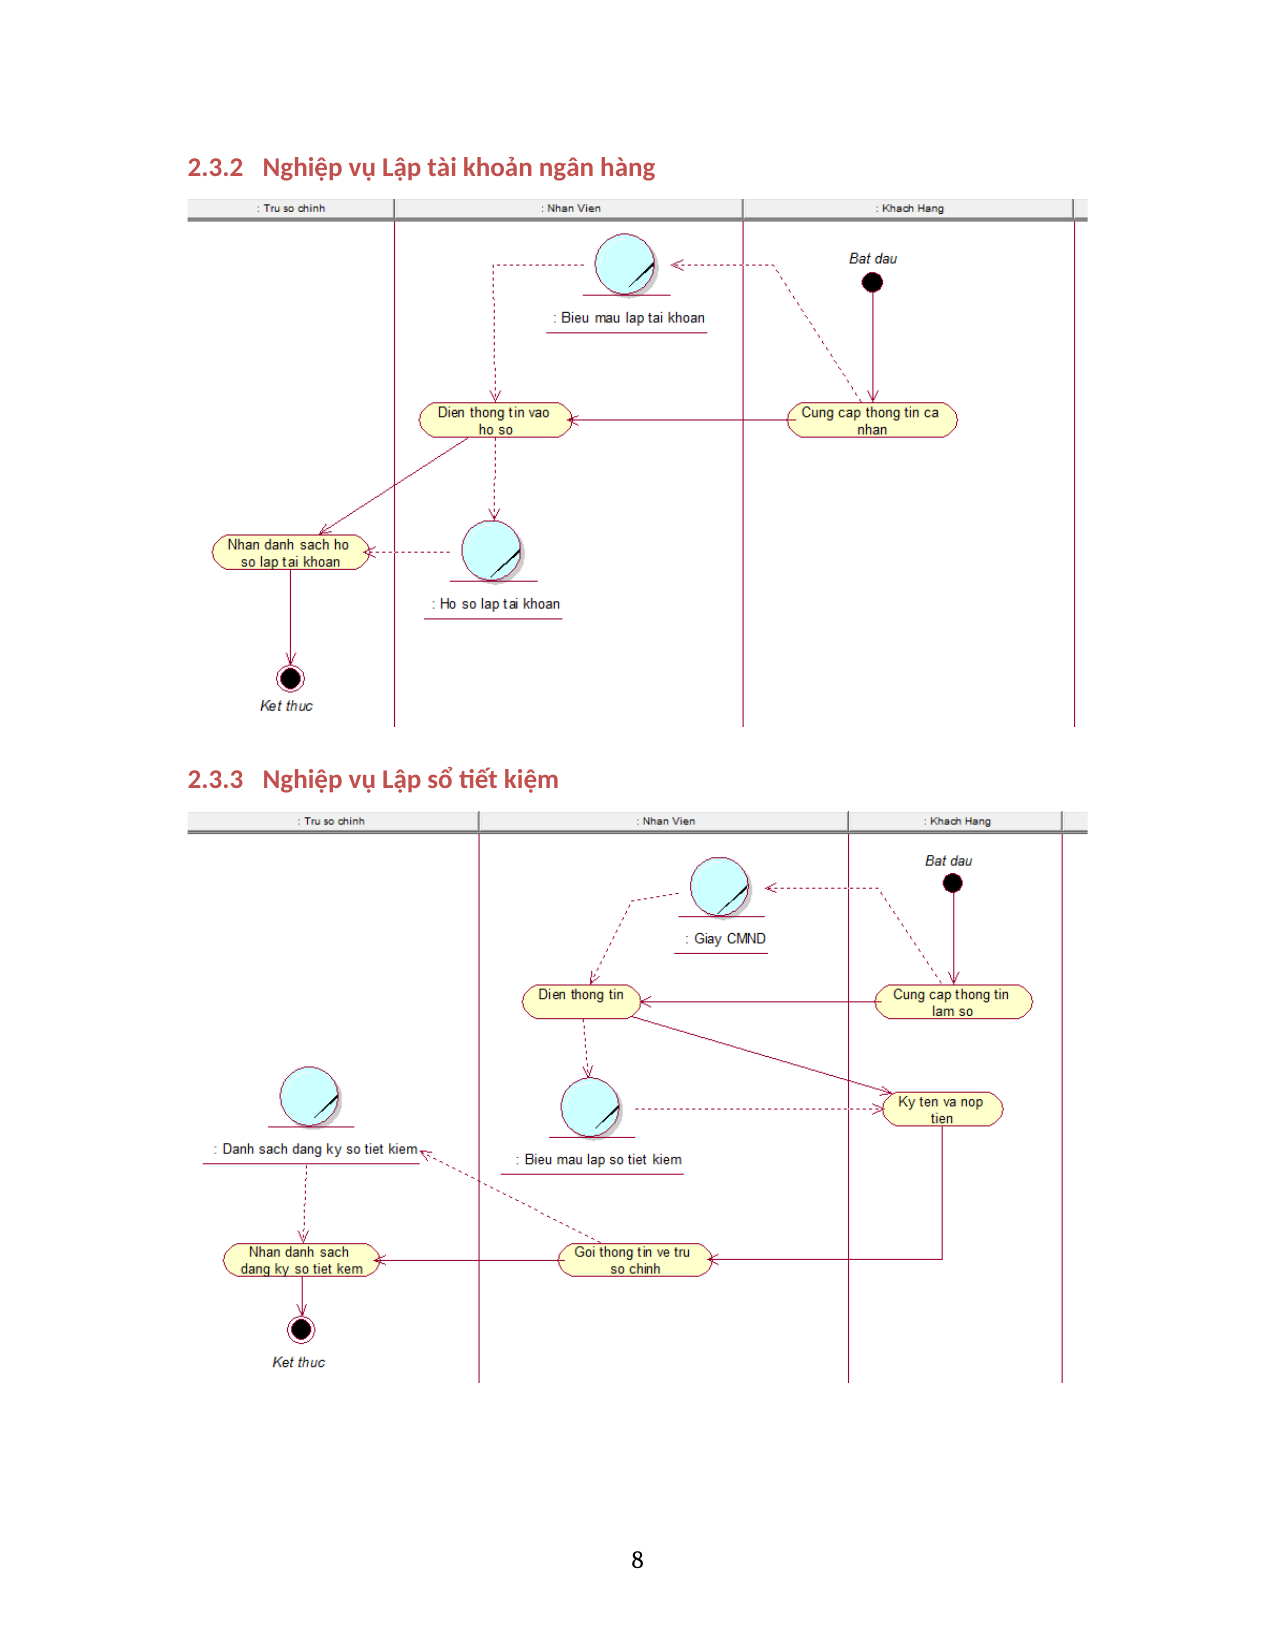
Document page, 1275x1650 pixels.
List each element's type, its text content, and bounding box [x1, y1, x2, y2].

subtitle Nghiệp vụ Lập tài khoản ngân hàng [187, 150, 1087, 183]
subtitle Nghiệp vụ Lập sổ tiết kiệm [187, 762, 1087, 795]
picture [187, 811, 1088, 1383]
picture [187, 199, 1088, 727]
